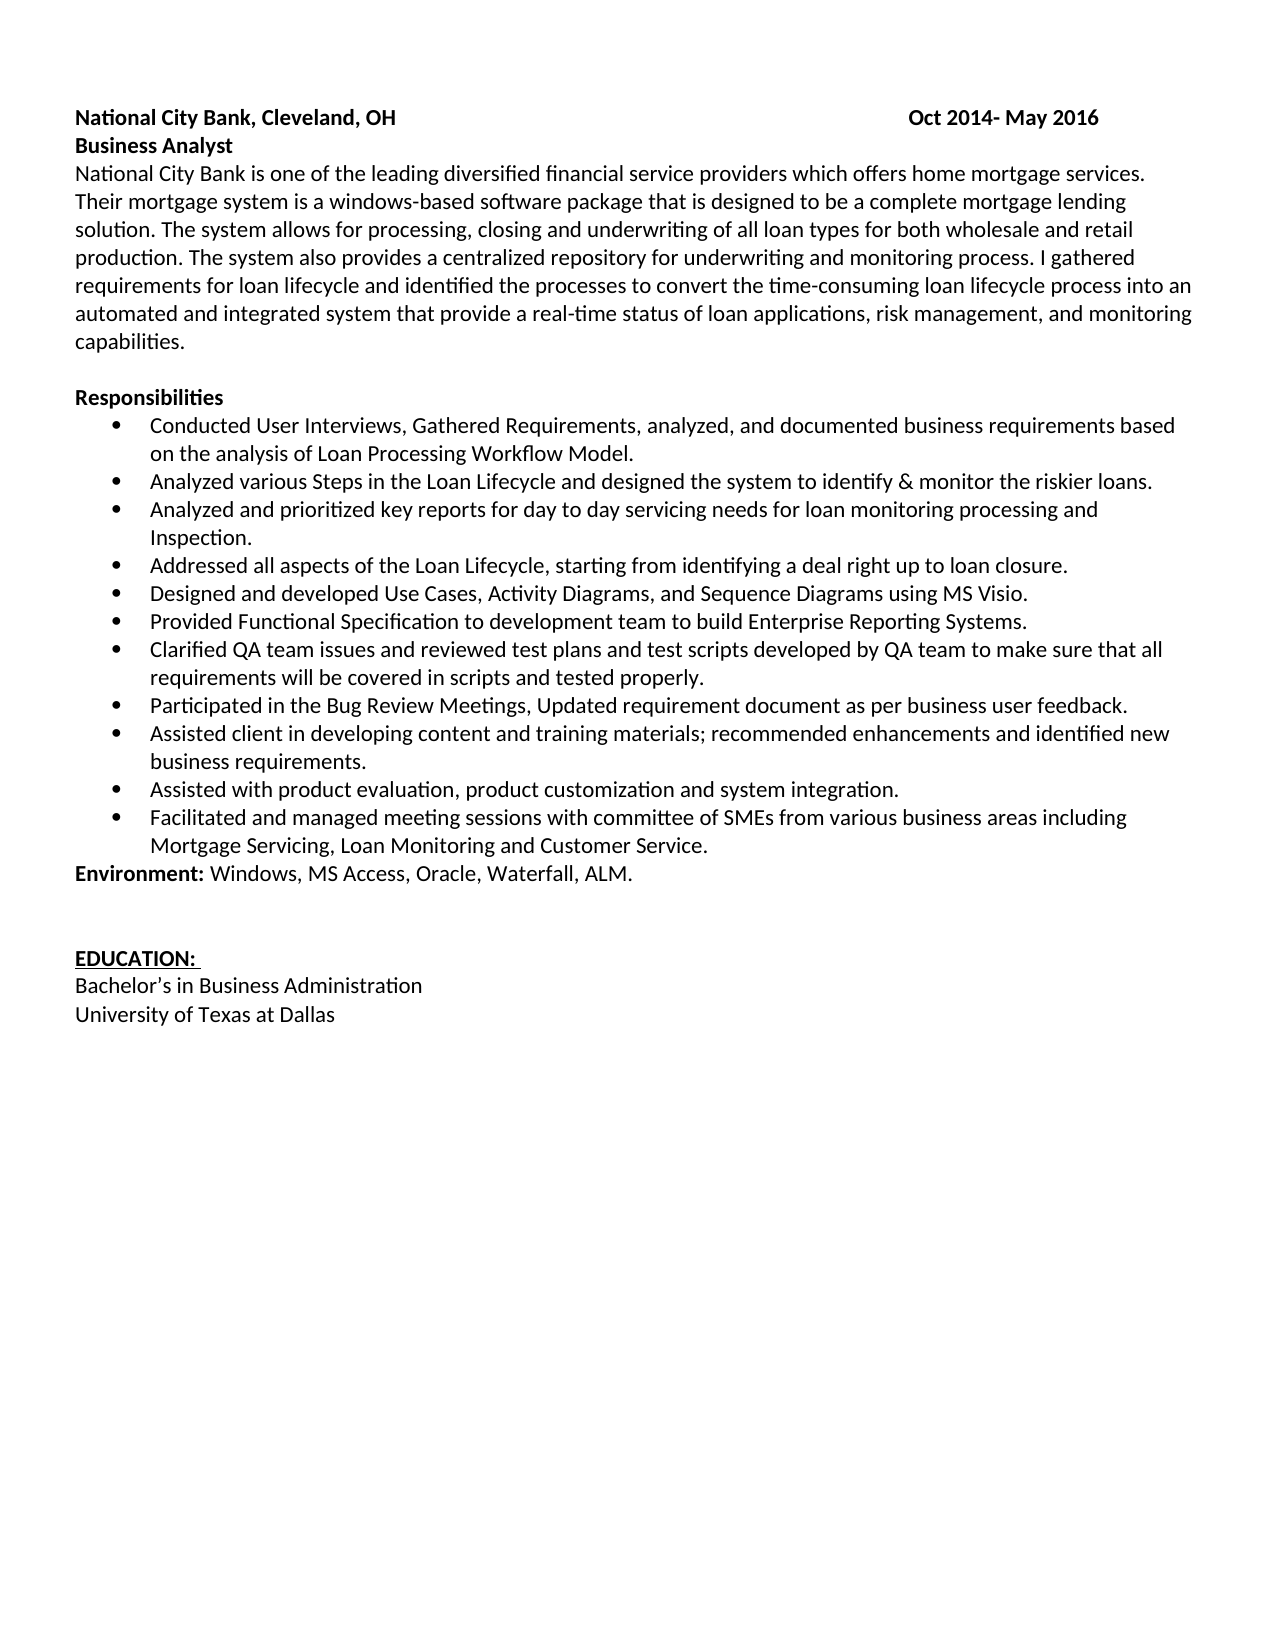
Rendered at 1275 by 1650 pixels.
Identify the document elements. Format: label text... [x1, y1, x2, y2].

list Designed and developed Use Cases, Activity Diagrams, and Sequence Diagrams using MS Visio. [112, 579, 1200, 607]
list Provided Functional Specification to development team to build Enterprise Reporting Systems. [112, 607, 1200, 635]
list Conducted User Interviews, Gathered Requirements, analyzed, and documented business requirements based on the analysis of Loan Processing Workflow Model. [112, 411, 1200, 467]
text Bachelor’s in Business Administration [75, 972, 1200, 1000]
text Business Analyst [75, 131, 1200, 159]
list Assisted with product evaluation, product customization and system integration. [112, 776, 1200, 803]
text University of Texas at Dallas [75, 1000, 1200, 1028]
text Environment: Windows, MS Access, Oracle, Waterfall, ALM. [75, 859, 1200, 888]
list Clarified QA team issues and reviewed test plans and test scripts developed by QA team to make sure that all requirements will be covered in scripts and tested properly. [112, 635, 1200, 691]
text National City Bank, Cleveland, OH Oct 2014- May 2016 [75, 103, 1200, 131]
text EDUCATION: [75, 944, 1200, 972]
text Responsibilities [75, 383, 1200, 411]
list Assisted client in developing content and training materials; recommended enhancements and identified new business requirements. [112, 719, 1200, 776]
text National City Bank is one of the leading diversified financial service providers which offers home mortgage services. Their mortgage system is a windows-based software package that is designed to be a complete mortgage lending solution. The system allows for processing, closing and underwriting of all loan types for both wholesale and retail production. The system also provides a centralized repository for underwriting and monitoring process. I gathered requirements for loan lifecycle and identified the processes to convert the time-consuming loan lifecycle process into an automated and integrated system that provide a real-time status of loan applications, risk management, and monitoring capabilities. [75, 159, 1200, 355]
list Facilitated and managed meeting sessions with committee of SMEs from various business areas including Mortgage Servicing, Loan Monitoring and Customer Service. [112, 803, 1200, 859]
list Analyzed various Steps in the Loan Lifecycle and designed the system to identify & monitor the riskier loans. [112, 467, 1200, 495]
list Participated in the Bug Review Meetings, Updated requirement document as per business user feedback. [112, 691, 1200, 719]
list Addressed all aspects of the Loan Lifecycle, starting from identifying a deal right up to loan closure. [112, 551, 1200, 579]
list Analyzed and prioritized key reports for day to day servicing needs for loan monitoring processing and Inspection. [112, 495, 1200, 551]
